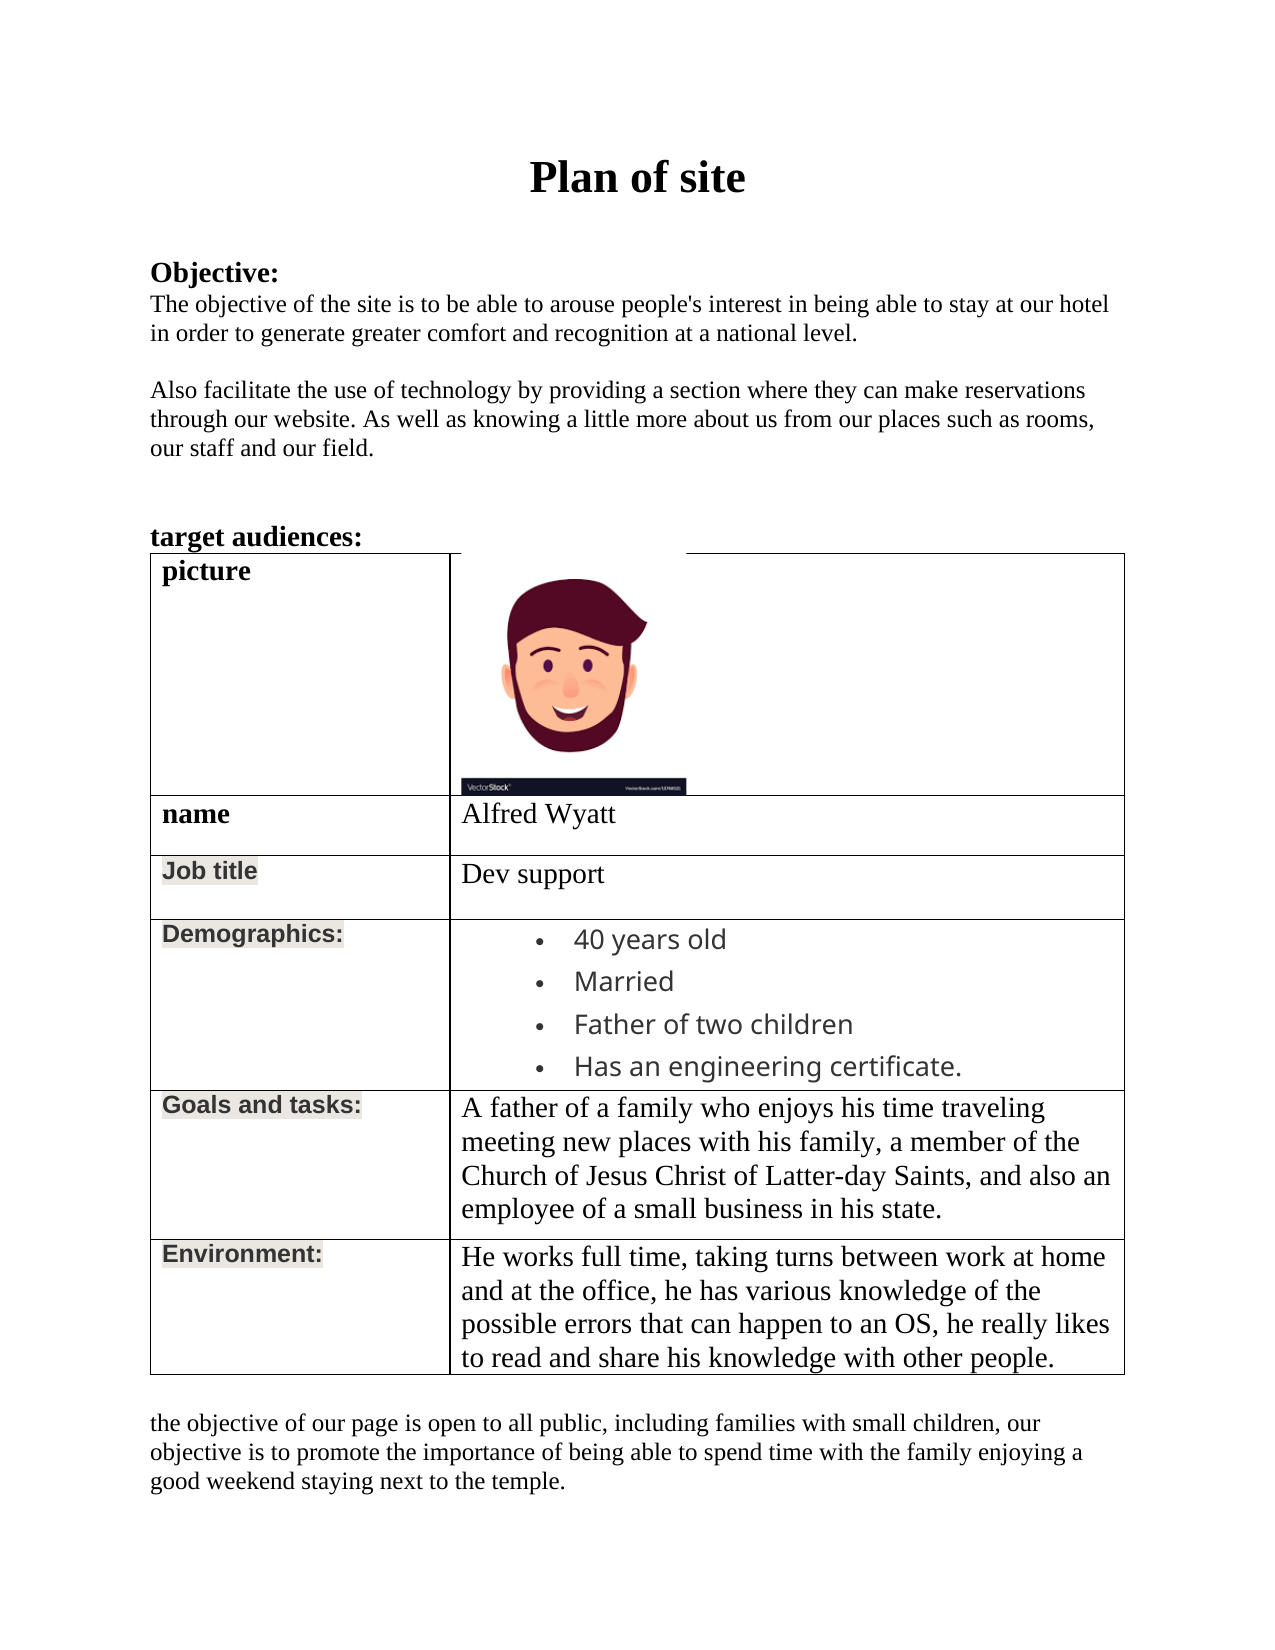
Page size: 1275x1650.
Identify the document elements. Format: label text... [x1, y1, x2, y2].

table_cell name [151, 796, 449, 855]
text Also facilitate the use of technology by providing a section where they can make reservations through our website. As well as knowing a little more about us from our places such as rooms, our staff and our field. [150, 375, 1125, 461]
text The objective of the site is to be able to arouse people's interest in being able to stay at our hotel in order to generate greater comfort and recognition at a national level. [150, 289, 1125, 346]
table_header [687, 554, 1124, 795]
table_cell He works full time, taking turns between work at home and at the office, he has various knowledge of the possible errors that can happen to an OS, he really likes to read and share his knowledge with other people. [451, 1240, 1124, 1374]
picture [461, 553, 687, 796]
text the objective of our page is open to all public, including families with small children, our objective is to promote the importance of being able to spend time with the family enjoying a good weekend staying next to the temple. [150, 1408, 1125, 1494]
text target audiences: [150, 519, 1125, 552]
table_cell A father of a family who enjoys his time traveling meeting new places with his family, a member of the Church of Jesus Christ of Latter-day Saints, and also an employee of a small business in his state. [451, 1091, 1124, 1238]
table_cell Environment: [151, 1240, 449, 1374]
table_cell 40 years old Married Father of two children Has an engineering certificate. [451, 920, 1124, 1089]
text Plan of site [150, 150, 1125, 203]
table_cell Goals and tasks: [151, 1091, 449, 1238]
table_cell Dev support [451, 856, 1124, 918]
text Objective: [150, 255, 1125, 289]
table_header [451, 554, 461, 795]
table_header picture [151, 554, 449, 795]
table_cell Demographics: [151, 920, 449, 1089]
table_cell Job title [151, 856, 449, 918]
table_cell Alfred Wyatt [451, 796, 1124, 855]
